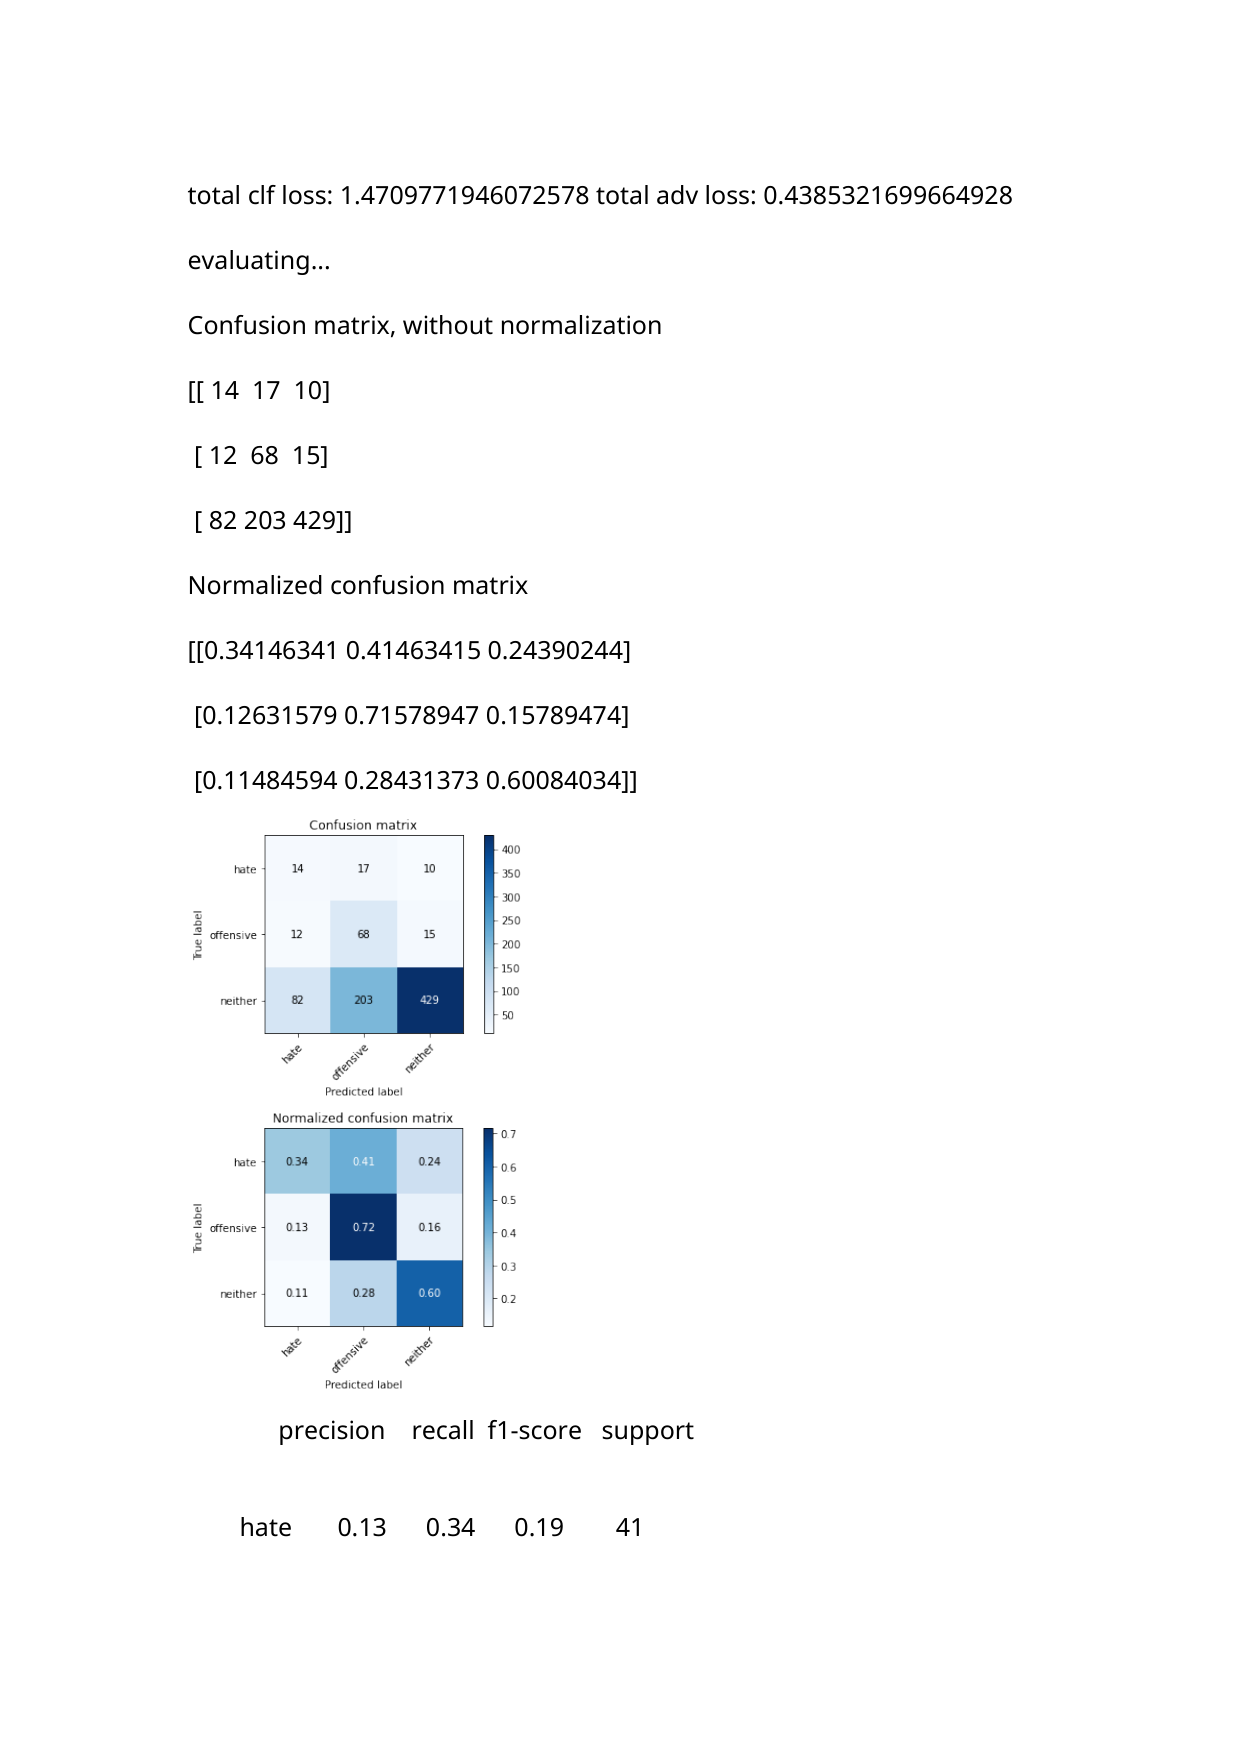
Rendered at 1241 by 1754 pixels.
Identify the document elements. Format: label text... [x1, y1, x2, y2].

text Normalized confusion matrix [187, 552, 1053, 617]
text [ 82 203 429]] [187, 487, 1053, 552]
text [[ 14 17 10] [187, 357, 1053, 422]
text [0.11484594 0.28431373 0.60084034]] [187, 747, 1053, 812]
picture [187, 1105, 524, 1397]
text [0.12631579 0.71578947 0.15789474] [187, 682, 1053, 747]
picture [187, 812, 528, 1104]
text [ 12 68 15] [187, 422, 1053, 487]
text hate 0.13 0.34 0.19 41 [187, 1494, 1053, 1559]
text precision recall f1-score support [187, 1397, 1053, 1462]
text [[0.34146341 0.41463415 0.24390244] [187, 617, 1053, 682]
text total clf loss: 1.4709771946072578 total adv loss: 0.4385321699664928 [187, 162, 1053, 227]
text evaluating... [187, 227, 1053, 292]
text Confusion matrix, without normalization [187, 292, 1053, 357]
